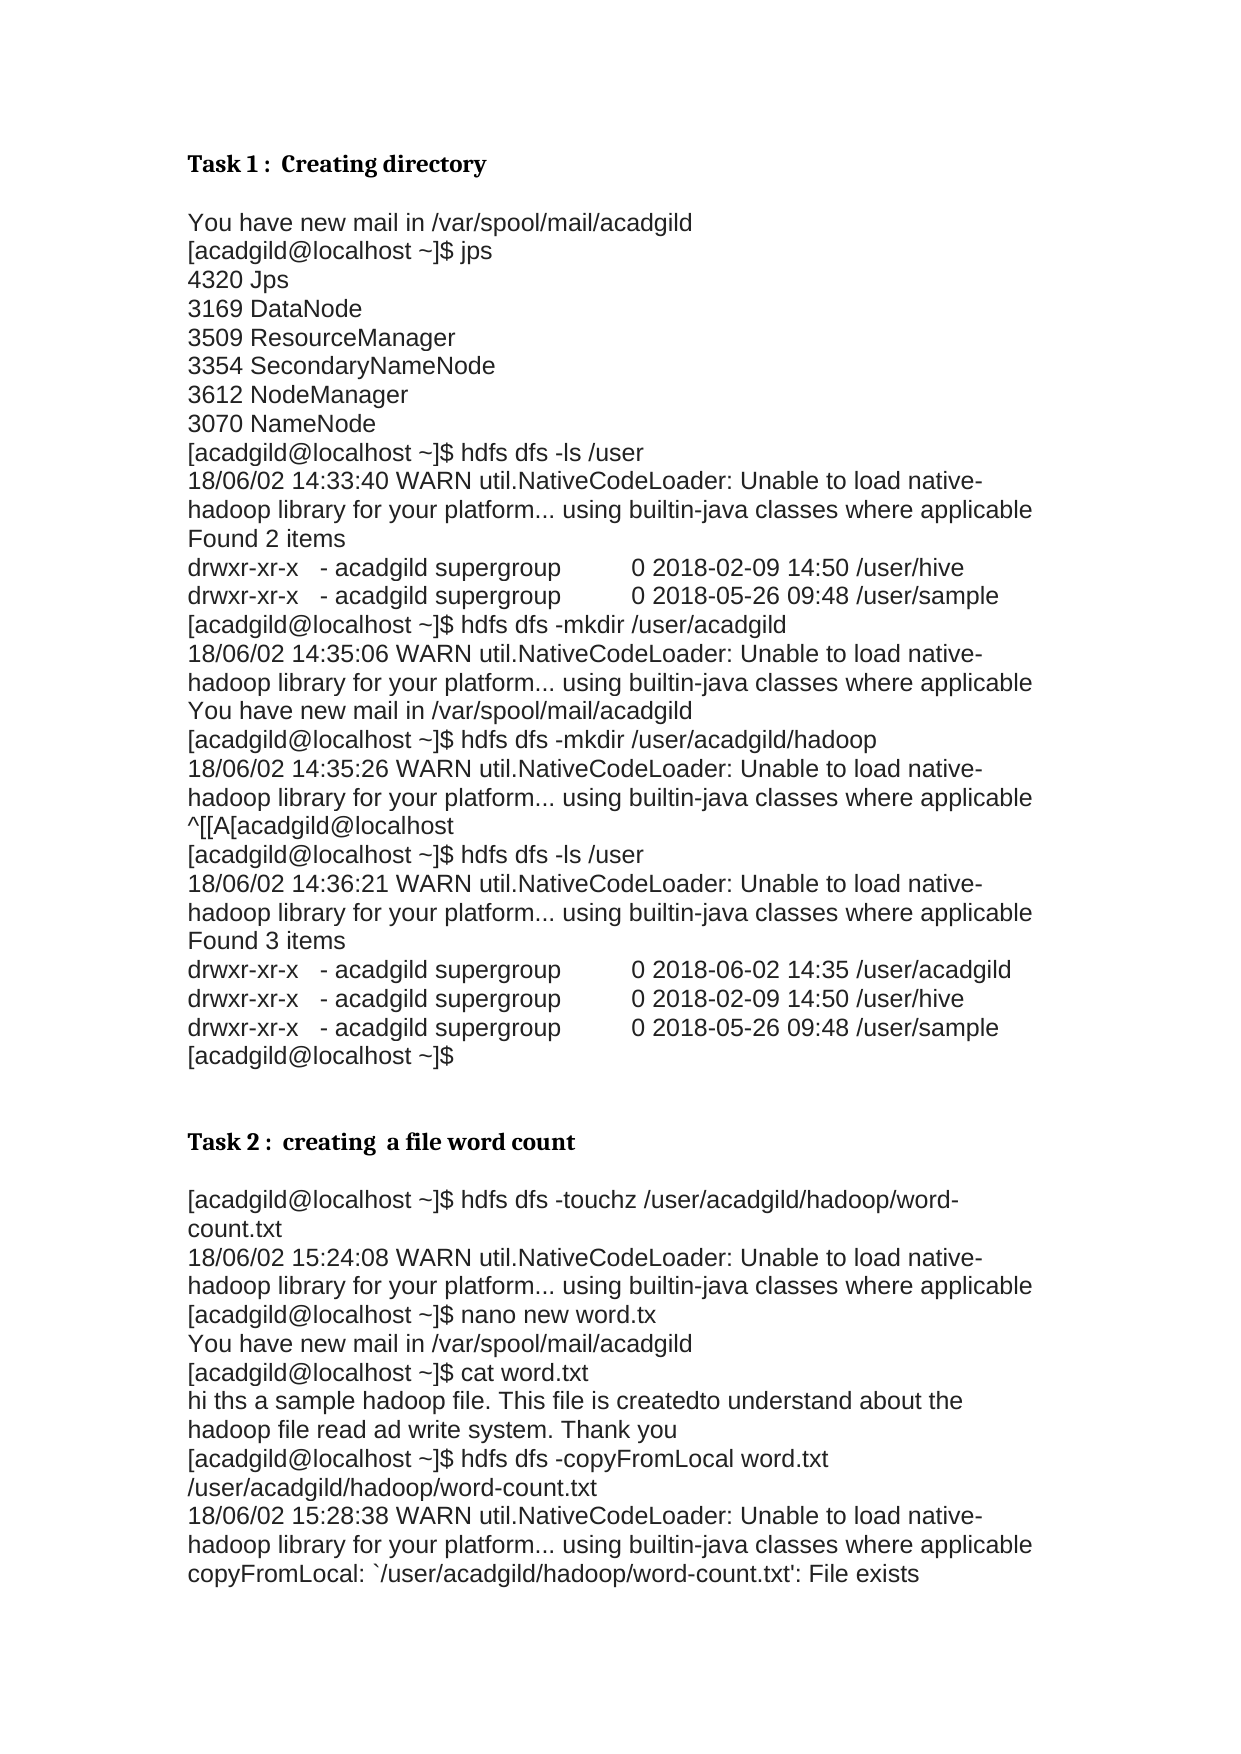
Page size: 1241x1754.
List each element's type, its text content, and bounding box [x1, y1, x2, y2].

text Task 2 : creating a file word count [187, 1127, 1053, 1156]
text You have new mail in /var/spool/mail/acadgild [acadgild@localhost ~]$ jps 4320 Jps 3169 DataNode 3509 ResourceManager 3354 SecondaryNameNode 3612 NodeManager 3070 NameNode [acadgild@localhost ~]$ hdfs dfs -ls /user 18/06/02 14:33:40 WARN util.NativeCodeLoader: Unable to load native-hadoop library for your platform... using builtin-java classes where applicable Found 2 items drwxr-xr-x - acadgild supergroup 0 2018-02-09 14:50 /user/hive drwxr-xr-x - acadgild supergroup 0 2018-05-26 09:48 /user/sample [acadgild@localhost ~]$ hdfs dfs -mkdir /user/acadgild 18/06/02 14:35:06 WARN util.NativeCodeLoader: Unable to load native-hadoop library for your platform... using builtin-java classes where applicable You have new mail in /var/spool/mail/acadgild [acadgild@localhost ~]$ hdfs dfs -mkdir /user/acadgild/hadoop 18/06/02 14:35:26 WARN util.NativeCodeLoader: Unable to load native-hadoop library for your platform... using builtin-java classes where applicable ^[[A[acadgild@localhost [acadgild@localhost ~]$ hdfs dfs -ls /user 18/06/02 14:36:21 WARN util.NativeCodeLoader: Unable to load native-hadoop library for your platform... using builtin-java classes where applicable Found 3 items drwxr-xr-x - acadgild supergroup 0 2018-06-02 14:35 /user/acadgild drwxr-xr-x - acadgild supergroup 0 2018-02-09 14:50 /user/hive drwxr-xr-x - acadgild supergroup 0 2018-05-26 09:48 /user/sample [acadgild@localhost ~]$ [187, 207, 1053, 1070]
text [187, 1185, 1053, 1587]
text Task 1 : Creating directory [187, 150, 1053, 179]
